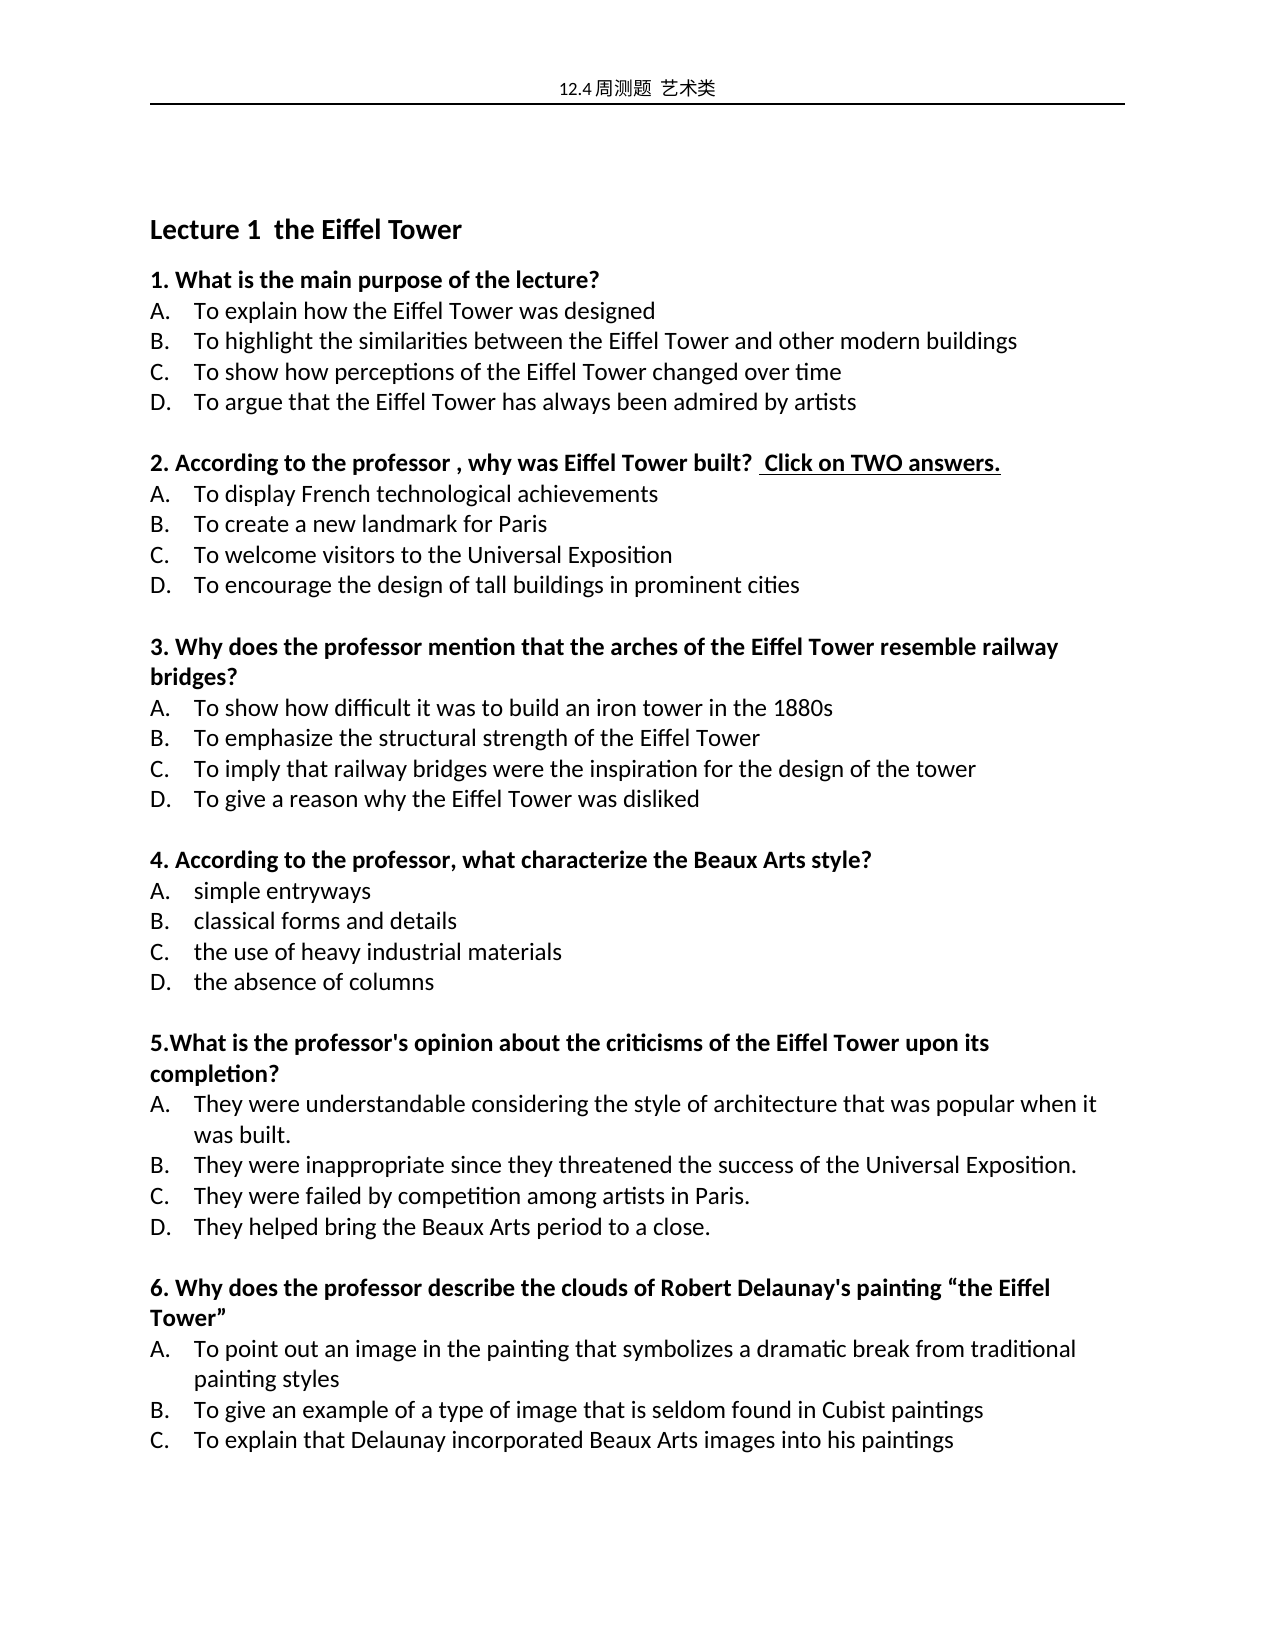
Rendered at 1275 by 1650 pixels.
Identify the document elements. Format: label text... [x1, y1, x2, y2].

text 2. According to the professor , why was Eiffel Tower built? Click on TWO answers. [150, 448, 1125, 478]
list To encourage the design of tall buildings in prominent cities [150, 570, 1125, 600]
list To show how difficult it was to build an iron tower in the 1880s [150, 692, 1125, 722]
list the use of heavy industrial materials [150, 936, 1125, 966]
list classical forms and details [150, 905, 1125, 936]
list To show how perceptions of the Eiffel Tower changed over time [150, 356, 1125, 387]
list To highlight the similarities between the Eiffel Tower and other modern buildings [150, 326, 1125, 356]
list To argue that the Eiffel Tower has always been admired by artists [150, 387, 1125, 417]
text 4. According to the professor, what characterize the Beaux Arts style? [150, 844, 1125, 875]
list To point out an image in the painting that symbolizes a dramatic break from traditional painting styles [150, 1333, 1125, 1394]
list simple entryways [150, 875, 1125, 905]
text 6. Why does the professor describe the clouds of Robert Delaunay's painting “the Eiffel Tower” [150, 1272, 1125, 1333]
list the absence of columns [150, 966, 1125, 997]
list They were inappropriate since they threatened the success of the Universal Exposition. [150, 1149, 1125, 1180]
list To give a reason why the Eiffel Tower was disliked [150, 783, 1125, 814]
text 3. Why does the professor mention that the arches of the Eiffel Tower resemble railway bridges? [150, 631, 1125, 692]
list They were understandable considering the style of architecture that was popular when it was built. [150, 1088, 1125, 1149]
text 1. What is the main purpose of the lecture? [150, 264, 1125, 295]
list They were failed by competition among artists in Paris. [150, 1180, 1125, 1211]
list To give an example of a type of image that is seldom found in Cubist paintings [150, 1394, 1125, 1424]
list To emphasize the structural strength of the Eiffel Tower [150, 722, 1125, 753]
list To welcome visitors to the Universal Exposition [150, 539, 1125, 570]
subtitle Lecture 1 the Eiffel Tower [150, 211, 1125, 247]
list To imply that railway bridges were the inspiration for the design of the tower [150, 753, 1125, 783]
list To display French technological achievements [150, 478, 1125, 509]
list They helped bring the Beaux Arts period to a close. [150, 1211, 1125, 1241]
text 5.What is the professor's opinion about the criticisms of the Eiffel Tower upon its completion? [150, 1027, 1125, 1088]
list To create a new landmark for Paris [150, 509, 1125, 539]
list To explain how the Eiffel Tower was designed [150, 295, 1125, 326]
list To explain that Delaunay incorporated Beaux Arts images into his paintings [150, 1424, 1125, 1455]
